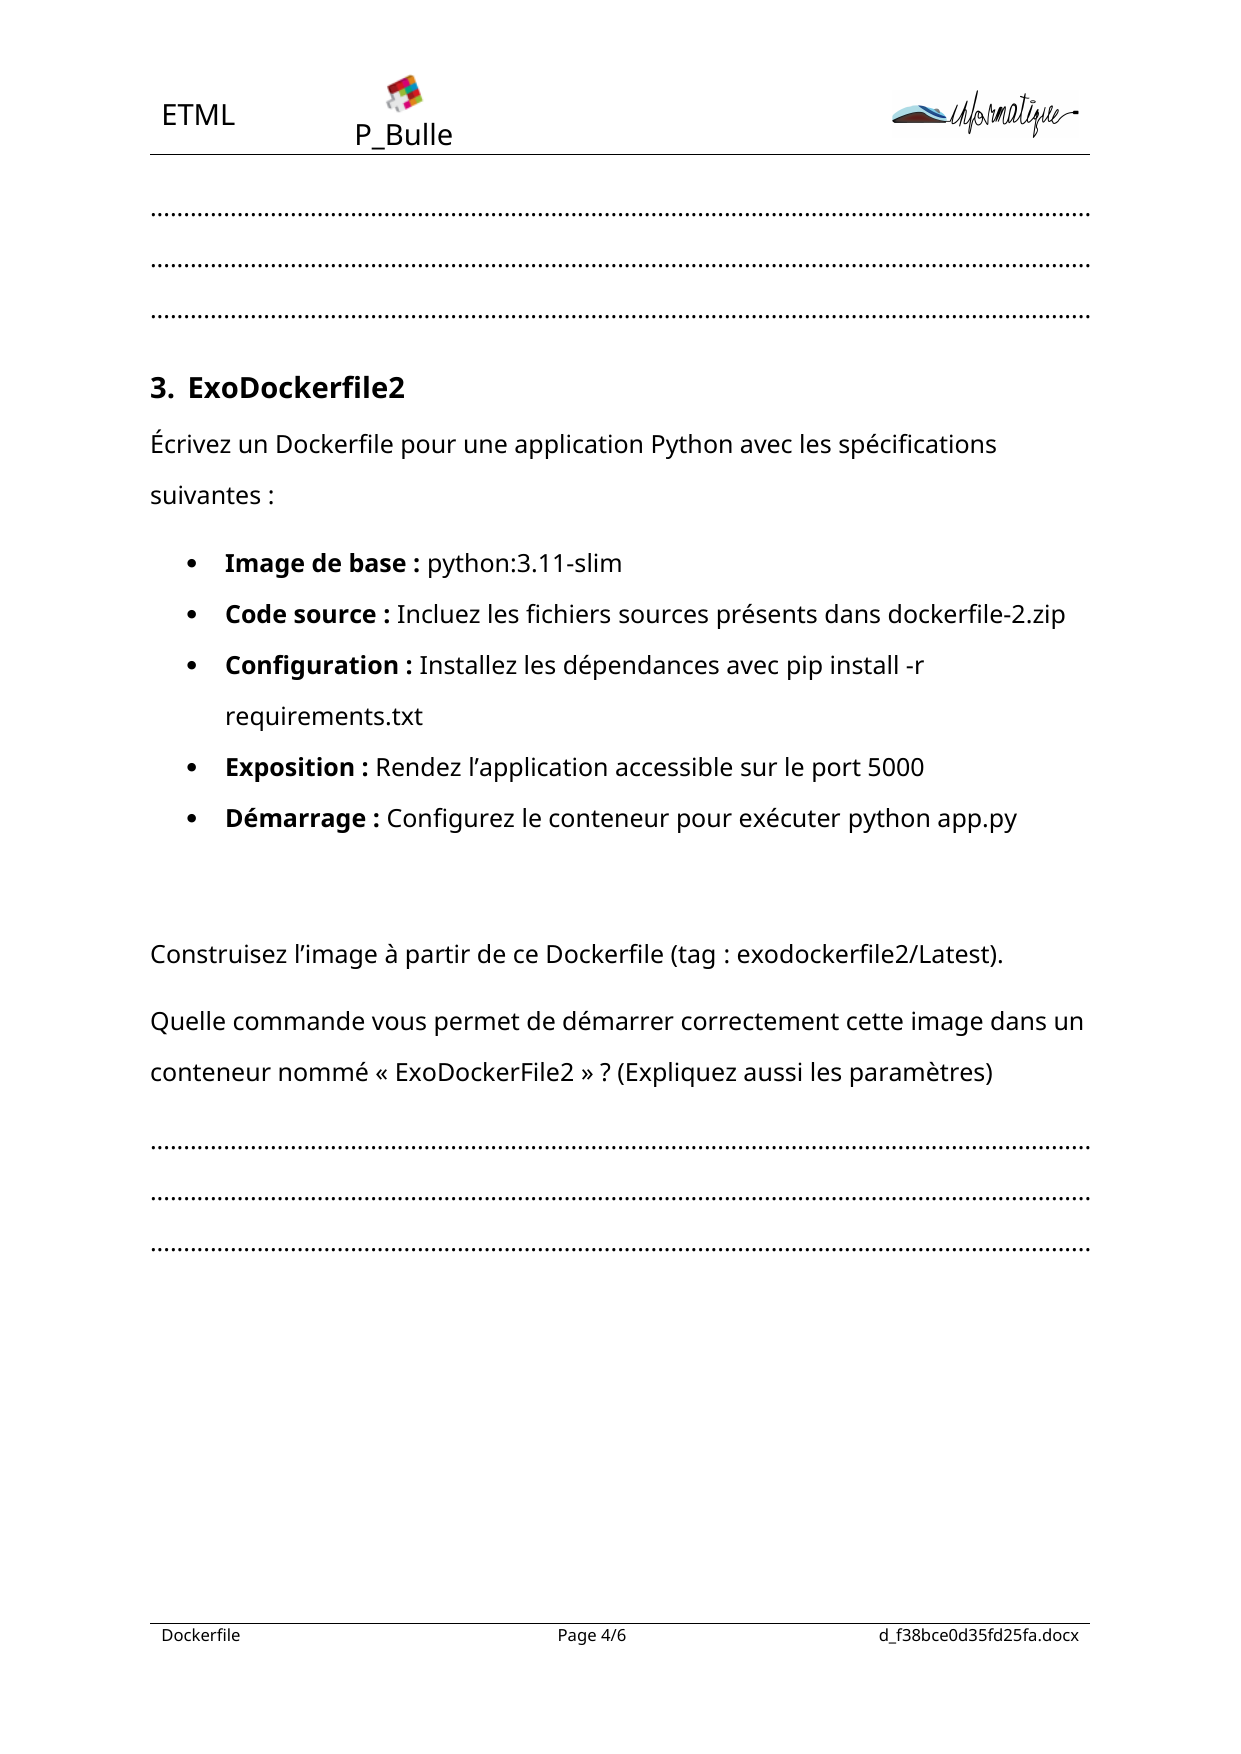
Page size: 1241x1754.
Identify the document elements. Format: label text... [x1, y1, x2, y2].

text Construisez l’image à partir de ce Dockerfile (tag : exodockerfile2/Latest). [150, 936, 1090, 970]
subtitle ExoDockerfile2 [150, 367, 1090, 407]
text Écrivez un Dockerfile pour une application Python avec les spécifications suivantes : [150, 427, 1090, 512]
picture [381, 73, 426, 115]
list Démarrage : Configurez le conteneur pour exécuter python app.py [187, 801, 1090, 835]
list Code source : Incluez les fichiers sources présents dans dockerfile-2.zip [187, 597, 1090, 631]
list Configuration : Installez les dépendances avec pip install -r requirements.txt [187, 648, 1090, 733]
list Exposition : Rendez l’application accessible sur le port 5000 [187, 750, 1090, 784]
text Quelle commande vous permet de démarrer correctement cette image dans un conteneur nommé « ExoDockerFile2 » ? (Expliquez aussi les paramètres) [150, 1004, 1090, 1089]
list Image de base : python:3.11-slim [187, 546, 1090, 579]
